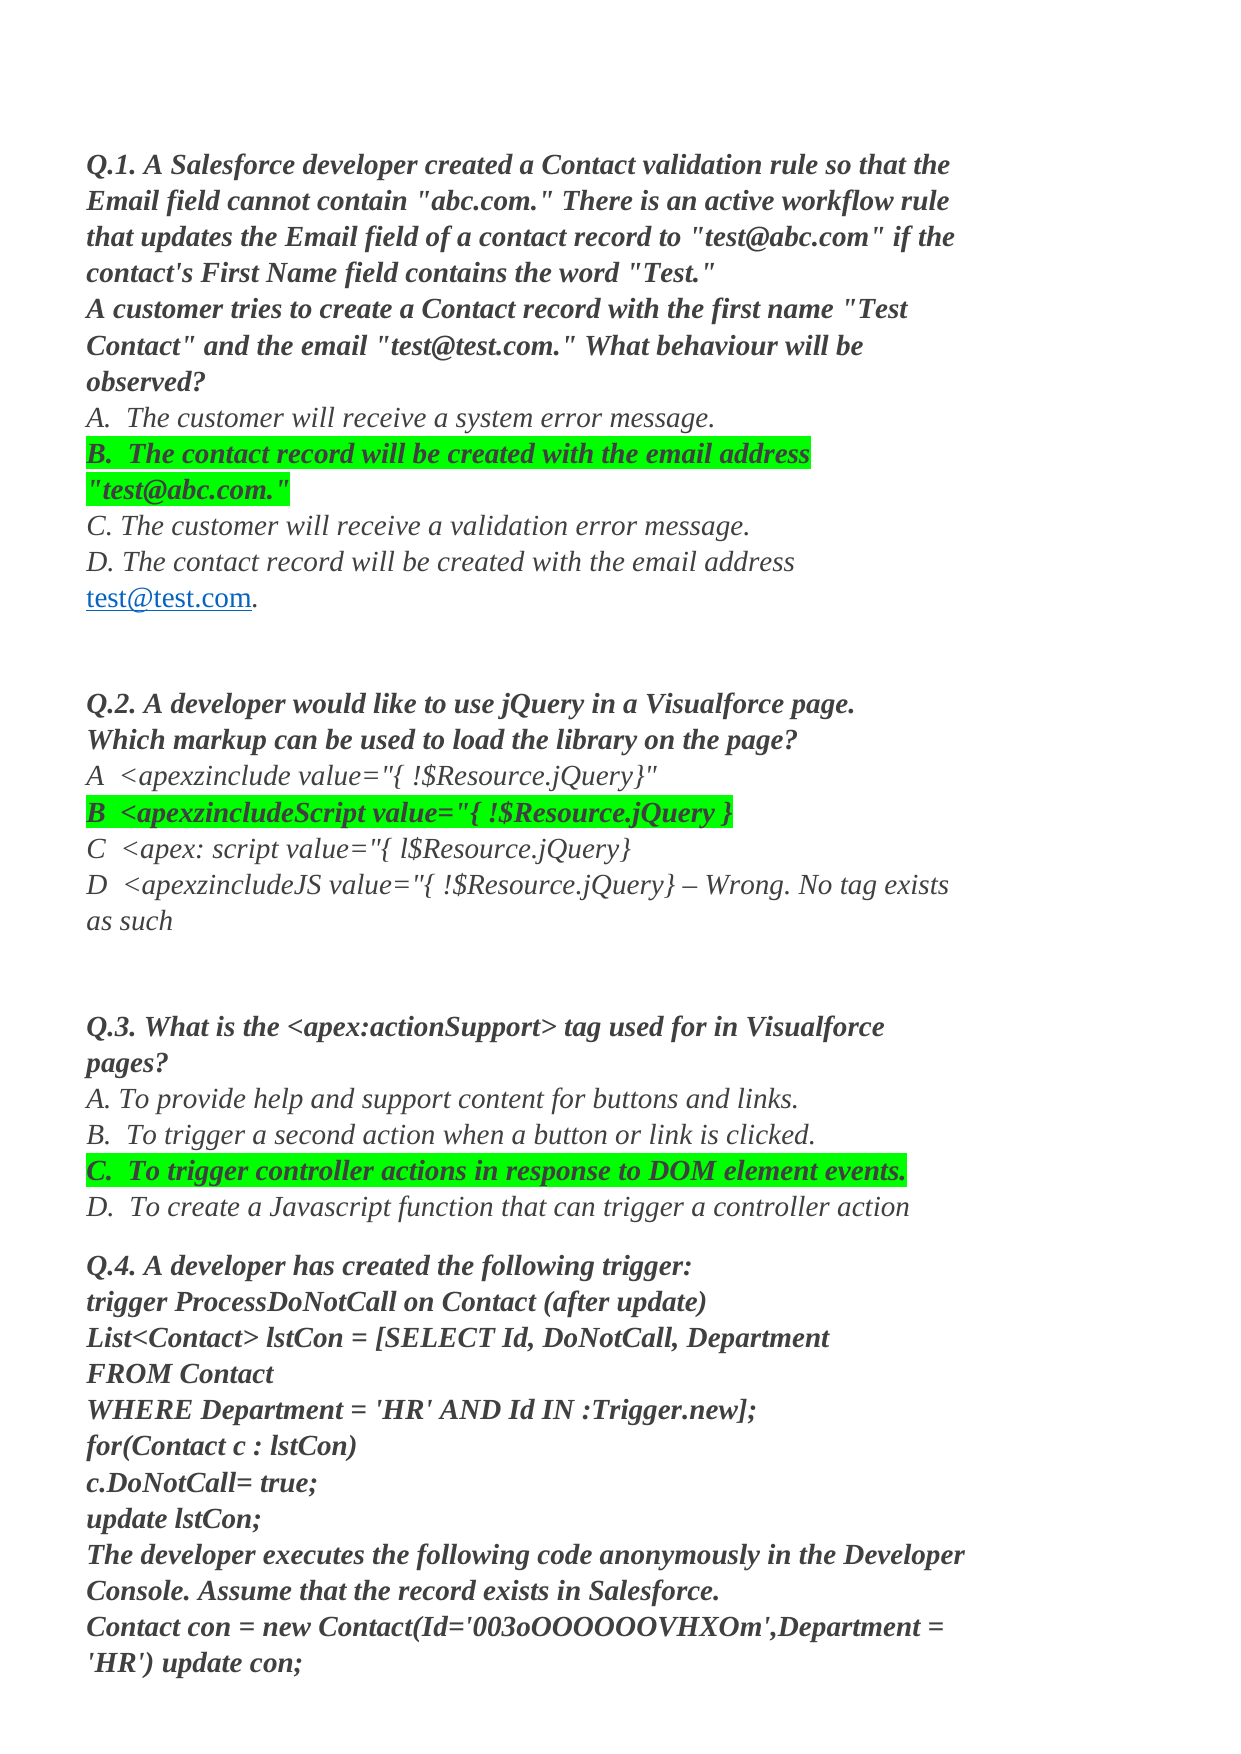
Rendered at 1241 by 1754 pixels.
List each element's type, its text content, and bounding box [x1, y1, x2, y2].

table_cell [75, 1242, 982, 1679]
table_cell Q.3. What is the <apex:actionSupport> tag used for in Visualforce pages? A. To provide help and support content for buttons and links. B. To trigger a second action when a button or link is clicked. C. To trigger controller actions in response to DOM element events. D. To create a Javascript function that can trigger a controller action [75, 1009, 982, 1242]
table_cell Q.2. A developer would like to use jQuery in a Visualforce page. Which markup can be used to load the library on the page? A <apexzinclude value="{ !$Resource.jQuery}" B <apexzincludeScript value="{ !$Resource.jQuery } C <apex: script value="{ l$Resource.jQuery} D <apexzincludeJS value="{ !$Resource.jQuery} – Wrong. No tag exists as such [75, 686, 982, 1009]
table_header Q.1. A Salesforce developer created a Contact validation rule so that the Email field cannot contain "abc.com." There is an active workflow rule that updates the Email field of a contact record to "test@abc.com" if the contact's First Name field contains the word "Test." A customer tries to create a Contact record with the first name "Test Contact" and the email "test@test.com." What behaviour will be observed? A. The customer will receive a system error message. B. The contact record will be created with the email address "test@abc.com." C. The customer will receive a validation error message. D. The contact record will be created with the email address test@test.com. [75, 147, 982, 686]
